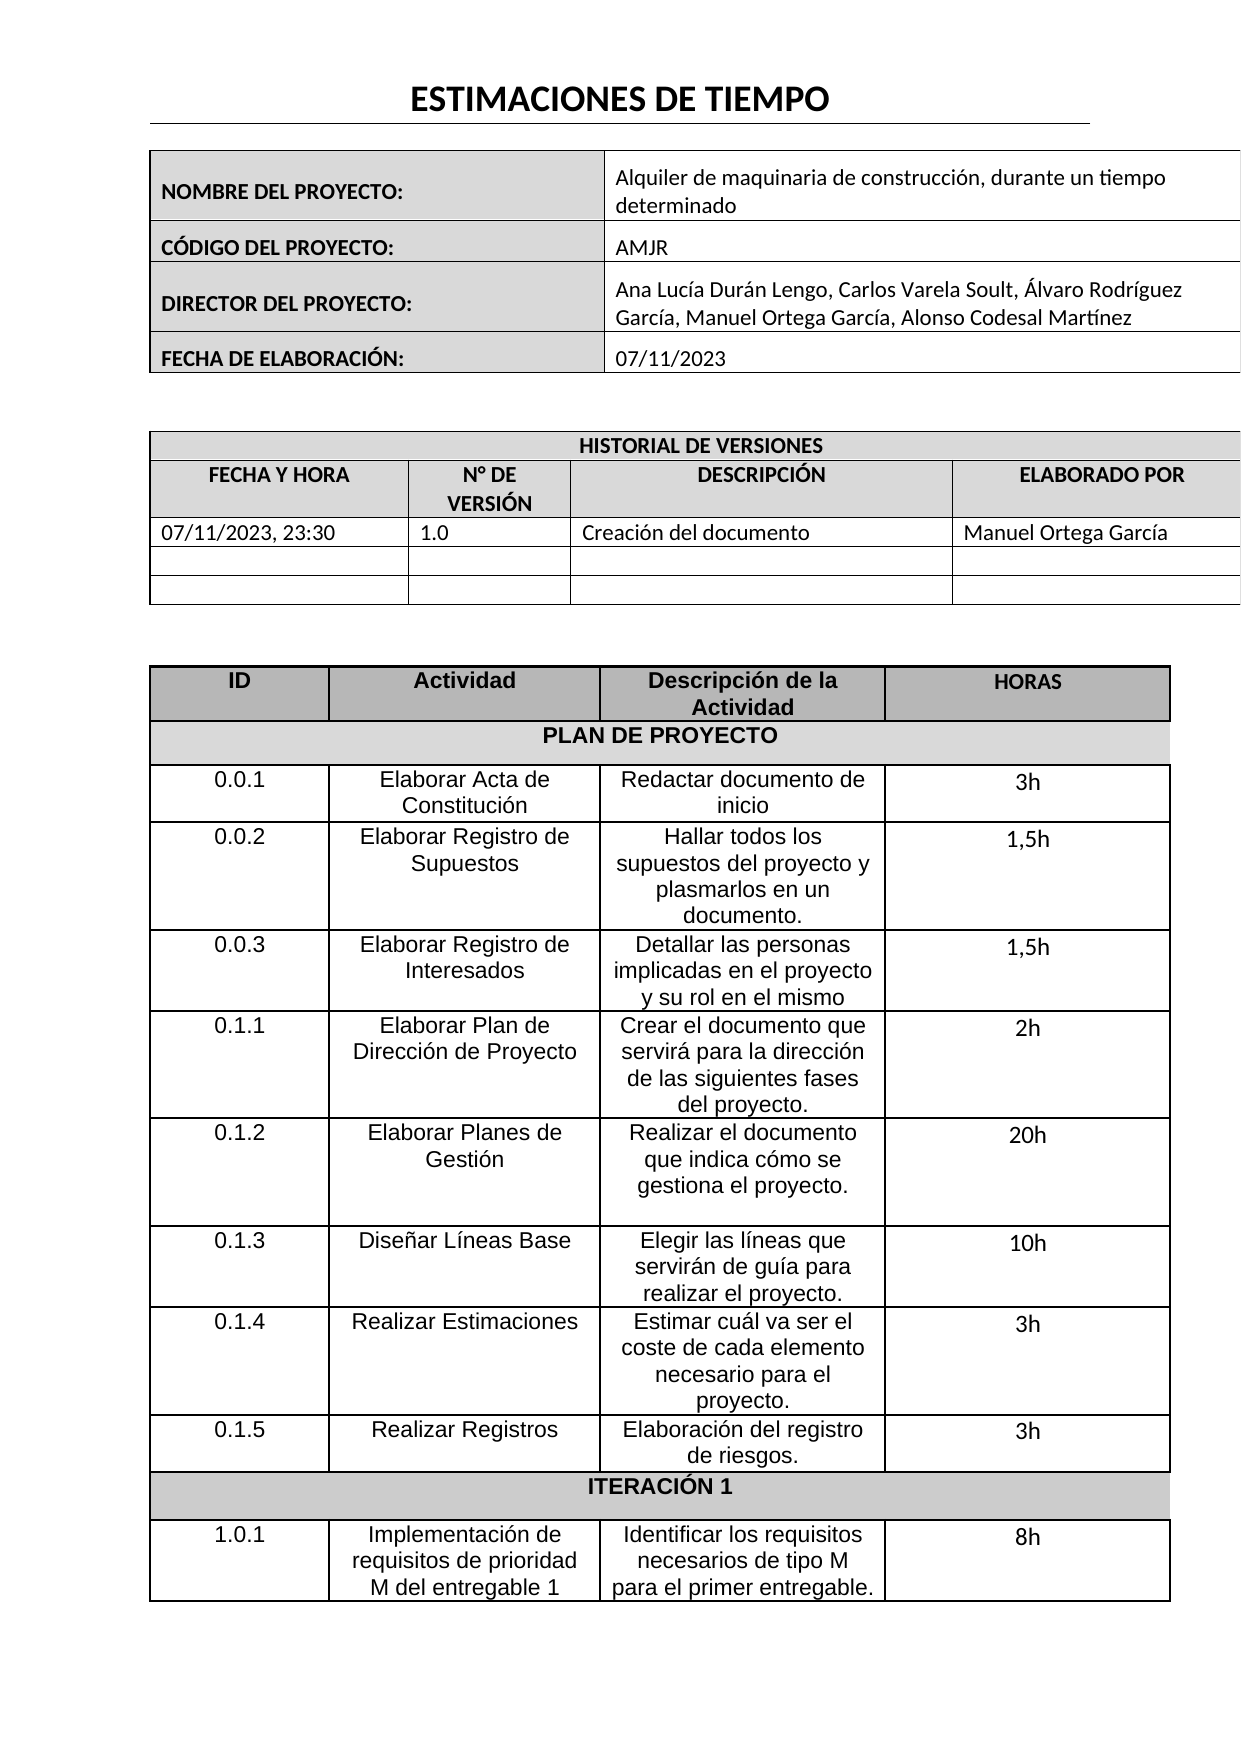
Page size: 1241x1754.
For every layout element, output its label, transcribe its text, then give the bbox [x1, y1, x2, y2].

table_header Descripción de la Actividad [601, 668, 884, 720]
table_cell Diseñar Líneas Base [330, 1227, 599, 1306]
table_cell 0.0.2 [151, 823, 328, 929]
table_cell Elaborar Registro de Supuestos [330, 823, 599, 929]
table_cell Detallar las personas implicadas en el proyecto y su rol en el mismo [601, 931, 884, 1010]
table_header HORAS [886, 668, 1169, 720]
table_cell CÓDIGO DEL PROYECTO: [151, 221, 604, 261]
table_cell Crear el documento que servirá para la dirección de las siguientes fases del proyecto. [601, 1012, 884, 1117]
table_cell 1,5h [886, 931, 1169, 1010]
table_cell 0.1.4 [151, 1308, 328, 1413]
table_cell 20h [886, 1119, 1169, 1225]
table_cell 0.1.1 [151, 1012, 328, 1117]
table_cell [409, 547, 570, 575]
table_header Actividad [330, 668, 599, 720]
table_cell 0.0.1 [151, 766, 328, 821]
table_cell Realizar el documento que indica cómo se gestiona el proyecto. [601, 1119, 884, 1225]
table_cell Estimar cuál va ser el coste de cada elemento necesario para el proyecto. [601, 1308, 884, 1413]
table_cell Realizar Registros [330, 1416, 599, 1471]
table_cell Manuel Ortega García [953, 518, 1240, 546]
table_cell [953, 576, 1240, 604]
table_cell Implementación de requisitos de prioridad M del entregable 1 [330, 1521, 599, 1600]
table_cell Elaborar Planes de Gestión [330, 1119, 599, 1225]
table_header HISTORIAL DE VERSIONES [151, 432, 1240, 459]
table_cell Identificar los requisitos necesarios de tipo M para el primer entregable. [601, 1521, 884, 1600]
table_header NOMBRE DEL PROYECTO: [151, 151, 604, 219]
table_cell Elegir las líneas que servirán de guía para realizar el proyecto. [601, 1227, 884, 1306]
table_cell 8h [886, 1521, 1169, 1600]
table_cell 0.1.3 [151, 1227, 328, 1306]
table_cell 3h [886, 766, 1169, 821]
table_cell [151, 547, 408, 575]
table_cell AMJR [605, 221, 1240, 261]
table_header Alquiler de maquinaria de construcción, durante un tiempo determinado [605, 151, 1240, 219]
table_cell 3h [886, 1416, 1169, 1471]
table_cell 0.1.2 [151, 1119, 328, 1225]
table_cell 1.0 [409, 518, 570, 546]
table_cell 1,5h [886, 823, 1169, 929]
table_cell ITERACIÓN 1 [151, 1473, 1170, 1519]
table_cell FECHA DE ELABORACIÓN: [151, 332, 604, 372]
table_cell FECHA Y HORA [151, 461, 408, 517]
table_cell DIRECTOR DEL PROYECTO: [151, 262, 604, 331]
table_cell Elaboración del registro de riesgos. [601, 1416, 884, 1471]
table_cell N° DE VERSIÓN [409, 461, 570, 517]
table_cell Realizar Estimaciones [330, 1308, 599, 1413]
table_cell 10h [886, 1227, 1169, 1306]
table_cell Redactar documento de inicio [601, 766, 884, 821]
table_cell Creación del documento [571, 518, 952, 546]
table_cell 07/11/2023, 23:30 [151, 518, 408, 546]
table_cell [571, 547, 952, 575]
table_cell DESCRIPCIÓN [571, 461, 952, 517]
table_cell Hallar todos los supuestos del proyecto y plasmarlos en un documento. [601, 823, 884, 929]
table_cell Elaborar Acta de Constitución [330, 766, 599, 821]
table_header ID [151, 668, 328, 720]
table_cell ELABORADO POR [953, 461, 1240, 517]
table_cell 3h [886, 1308, 1169, 1413]
table_cell 0.0.3 [151, 931, 328, 1010]
table_cell Elaborar Registro de Interesados [330, 931, 599, 1010]
table_cell 2h [886, 1012, 1169, 1117]
table_cell 1.0.1 [151, 1521, 328, 1600]
table_cell 07/11/2023 [605, 332, 1240, 372]
table_cell [571, 576, 952, 604]
table_cell [409, 576, 570, 604]
table_cell [151, 576, 408, 604]
table_cell Elaborar Plan de Dirección de Proyecto [330, 1012, 599, 1117]
table_cell PLAN DE PROYECTO [151, 722, 1170, 764]
table_cell Ana Lucía Durán Lengo, Carlos Varela Soult, Álvaro Rodríguez García, Manuel Ortega García, Alonso Codesal Martínez [605, 262, 1240, 331]
table_cell [953, 547, 1240, 575]
table_cell 0.1.5 [151, 1416, 328, 1471]
